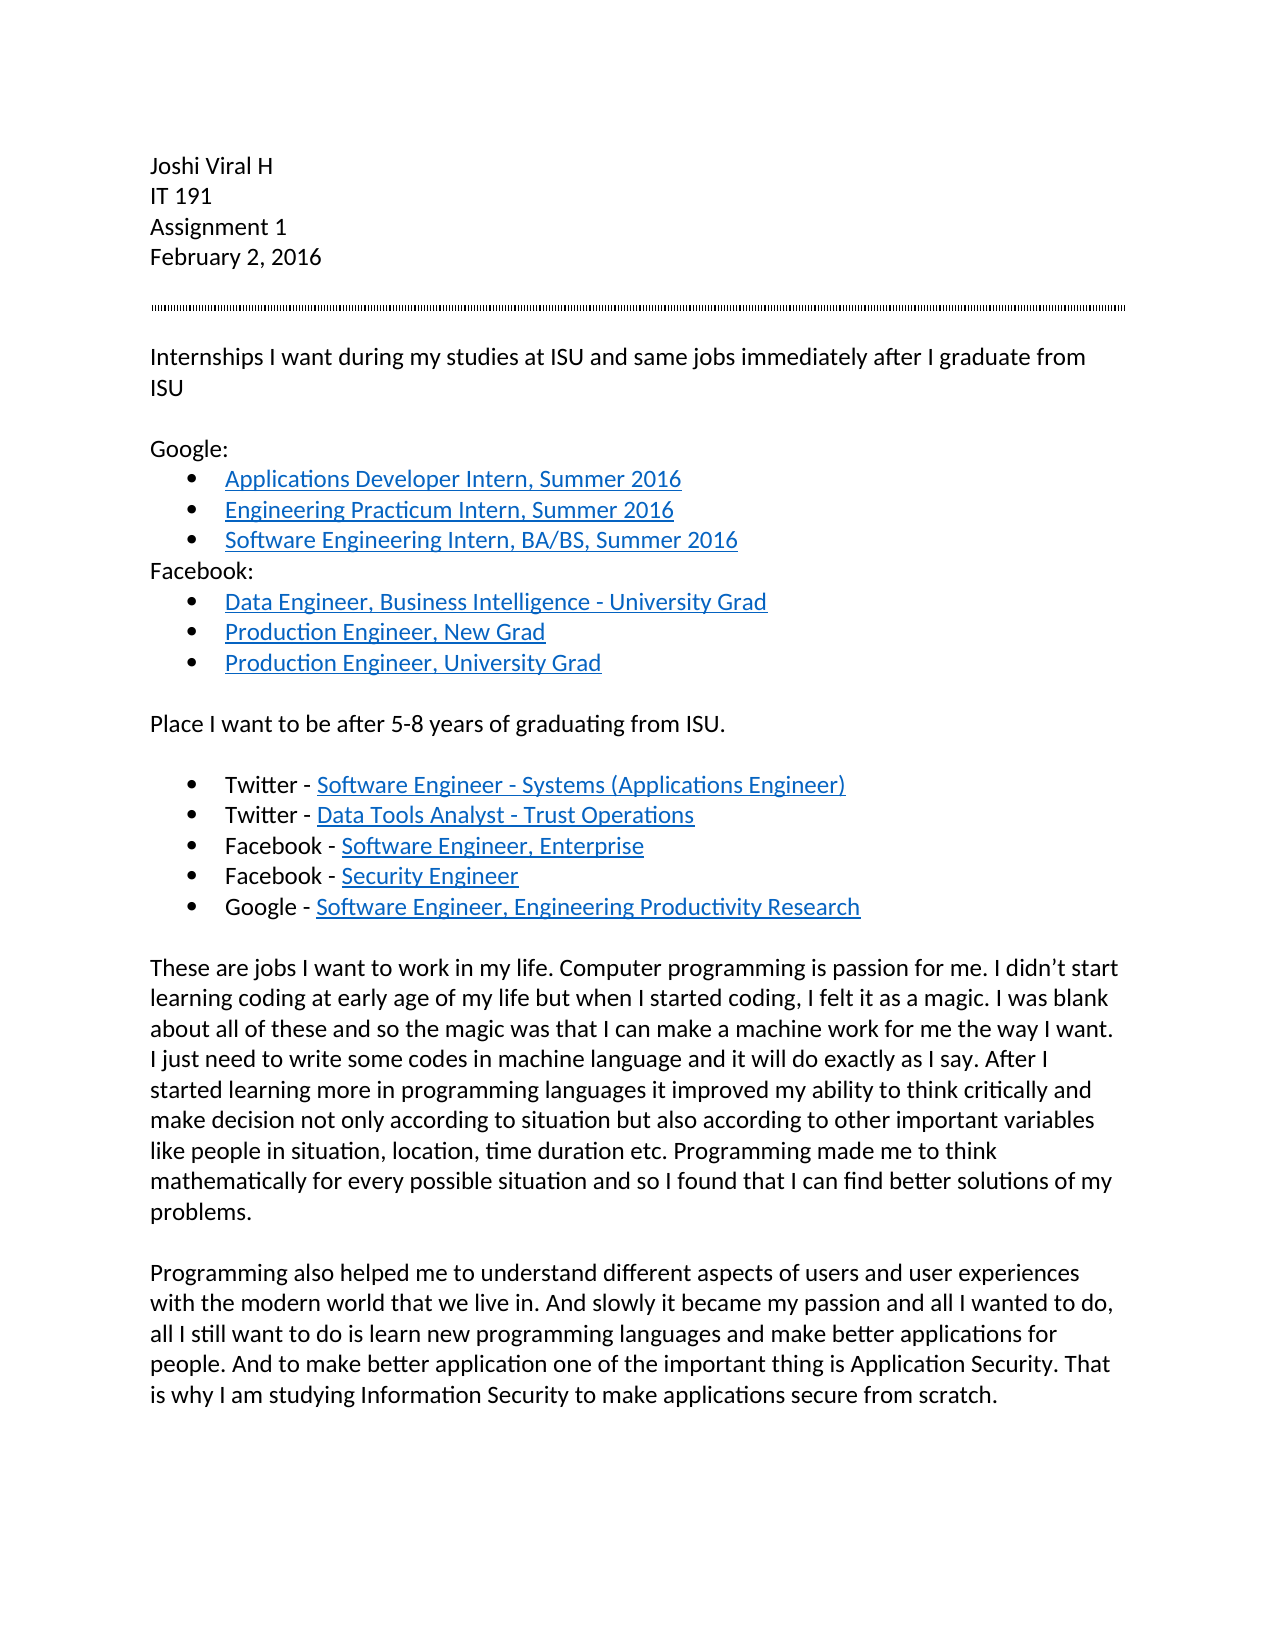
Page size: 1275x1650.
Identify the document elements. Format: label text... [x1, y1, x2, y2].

list Twitter - Data Tools Analyst - Trust Operations [187, 799, 1125, 830]
list Google - Software Engineer, Engineering Productivity Research [187, 891, 1125, 921]
text February 2, 2016 [150, 242, 1125, 272]
list Engineering Practicum Intern, Summer 2016 [187, 494, 1125, 524]
text Facebook: [150, 555, 1125, 586]
text Google: [150, 433, 1125, 463]
list Facebook - Security Engineer [187, 860, 1125, 891]
list Facebook - Software Engineer, Enterprise [187, 830, 1125, 860]
list Software Engineering Intern, BA/BS, Summer 2016 [187, 524, 1125, 555]
text Assignment 1 [150, 211, 1125, 242]
list Production Engineer, University Grad [187, 647, 1125, 677]
text These are jobs I want to work in my life. Computer programming is passion for me. I didn’t start learning coding at early age of my life but when I started coding, I felt it as a magic. I was blank about all of these and so the magic was that I can make a machine work for me the way I want. I just need to write some codes in machine language and it will do exactly as I say. After I started learning more in programming languages it improved my ability to think critically and make decision not only according to situation but also according to other important variables like people in situation, location, time duration etc. Programming made me to think mathematically for every possible situation and so I found that I can find better solutions of my problems. [150, 952, 1125, 1227]
text Joshi Viral H [150, 150, 1125, 181]
list Twitter - Software Engineer - Systems (Applications Engineer) [187, 769, 1125, 799]
text Internships I want during my studies at ISU and same jobs immediately after I graduate from ISU [150, 341, 1125, 402]
list Data Engineer, Business Intelligence - University Grad [187, 586, 1125, 616]
text Place I want to be after 5-8 years of graduating from ISU. [150, 708, 1125, 738]
list Applications Developer Intern, Summer 2016 [187, 463, 1125, 494]
text IT 191 [150, 181, 1125, 211]
list Production Engineer, New Grad [187, 616, 1125, 647]
text Programming also helped me to understand different aspects of users and user experiences with the modern world that we live in. And slowly it became my passion and all I wanted to do, all I still want to do is learn new programming languages and make better applications for people. And to make better application one of the important thing is Application Security. That is why I am studying Information Security to make applications secure from scratch. [150, 1257, 1125, 1410]
